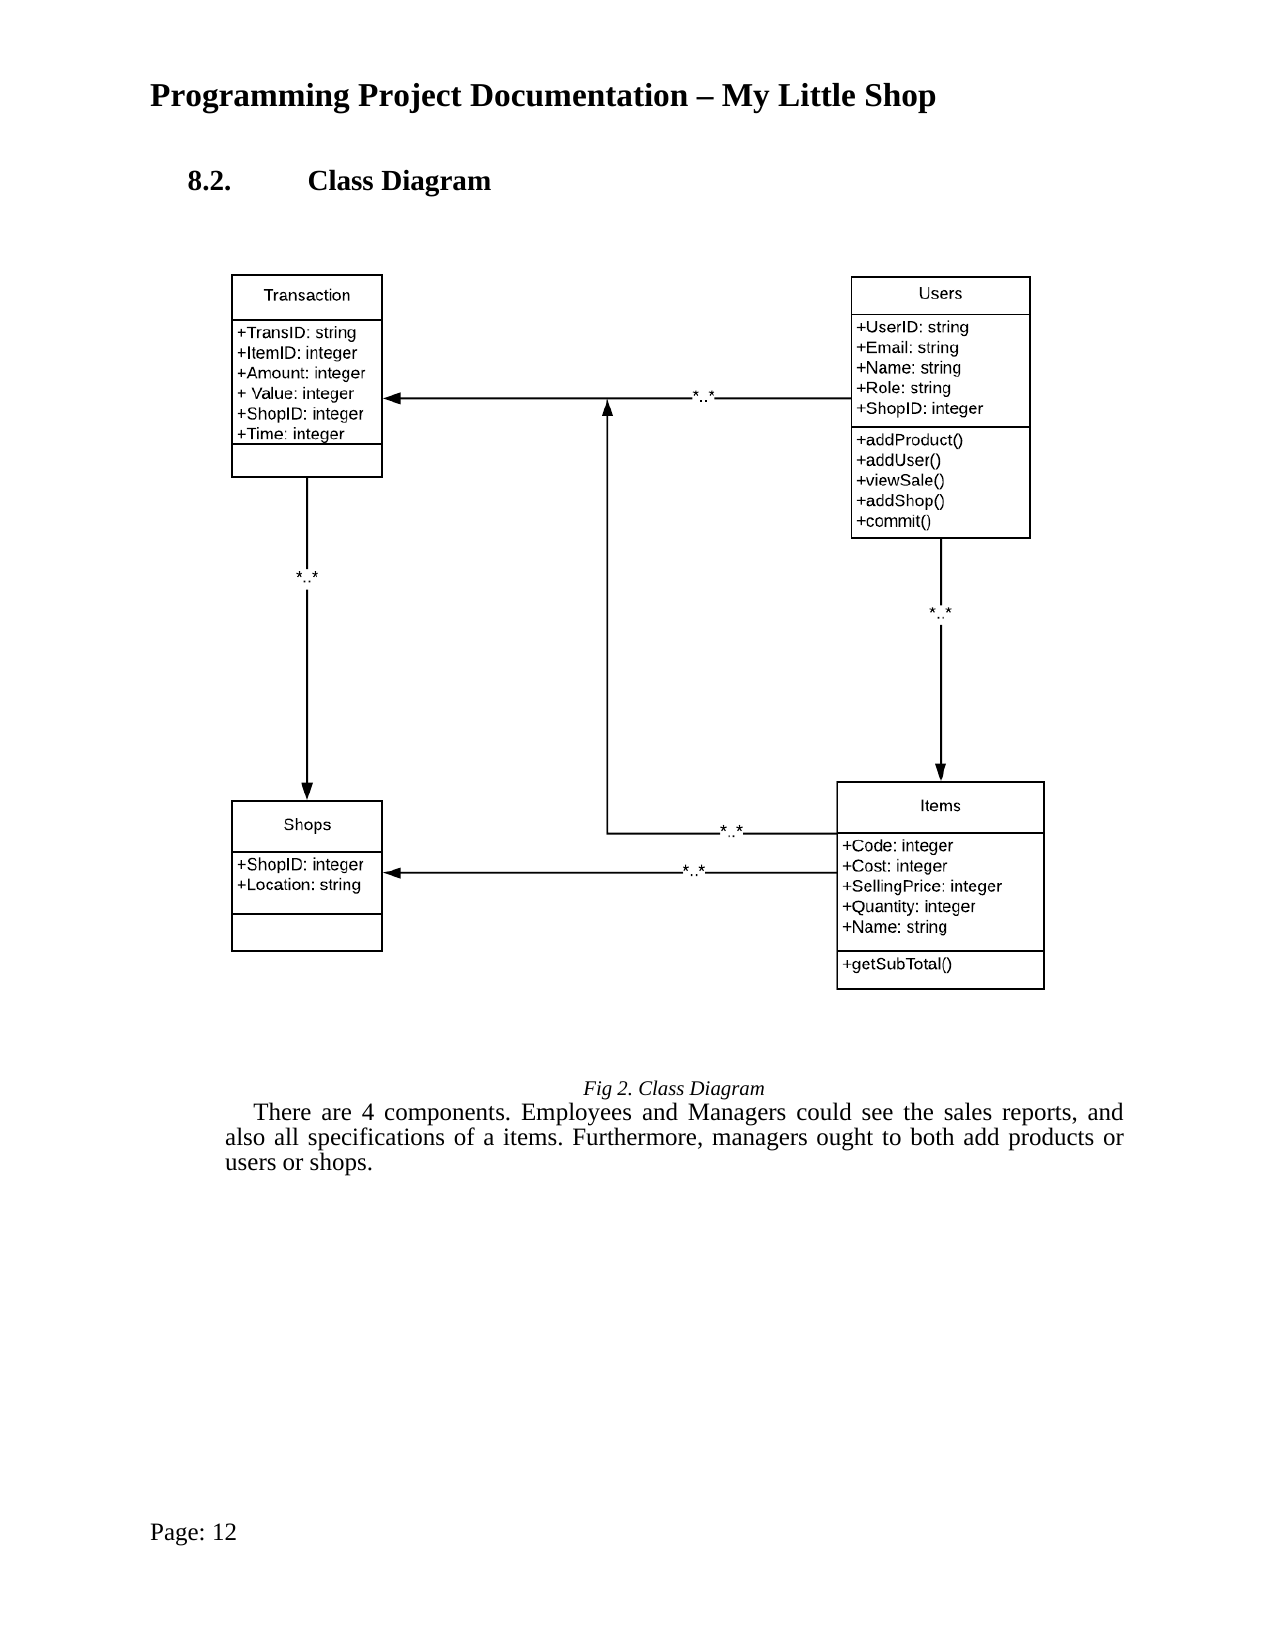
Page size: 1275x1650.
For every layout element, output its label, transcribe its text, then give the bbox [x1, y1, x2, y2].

list Fig 2. Class Diagram [225, 1075, 1125, 1100]
list Class Diagram [187, 171, 1125, 196]
list There are 4 components. Employees and Managers could see the sales reports, and also all specifications of a items. Furthermore, managers ought to both add products or users or shops. [225, 1100, 1125, 1175]
picture [194, 237, 1081, 1026]
